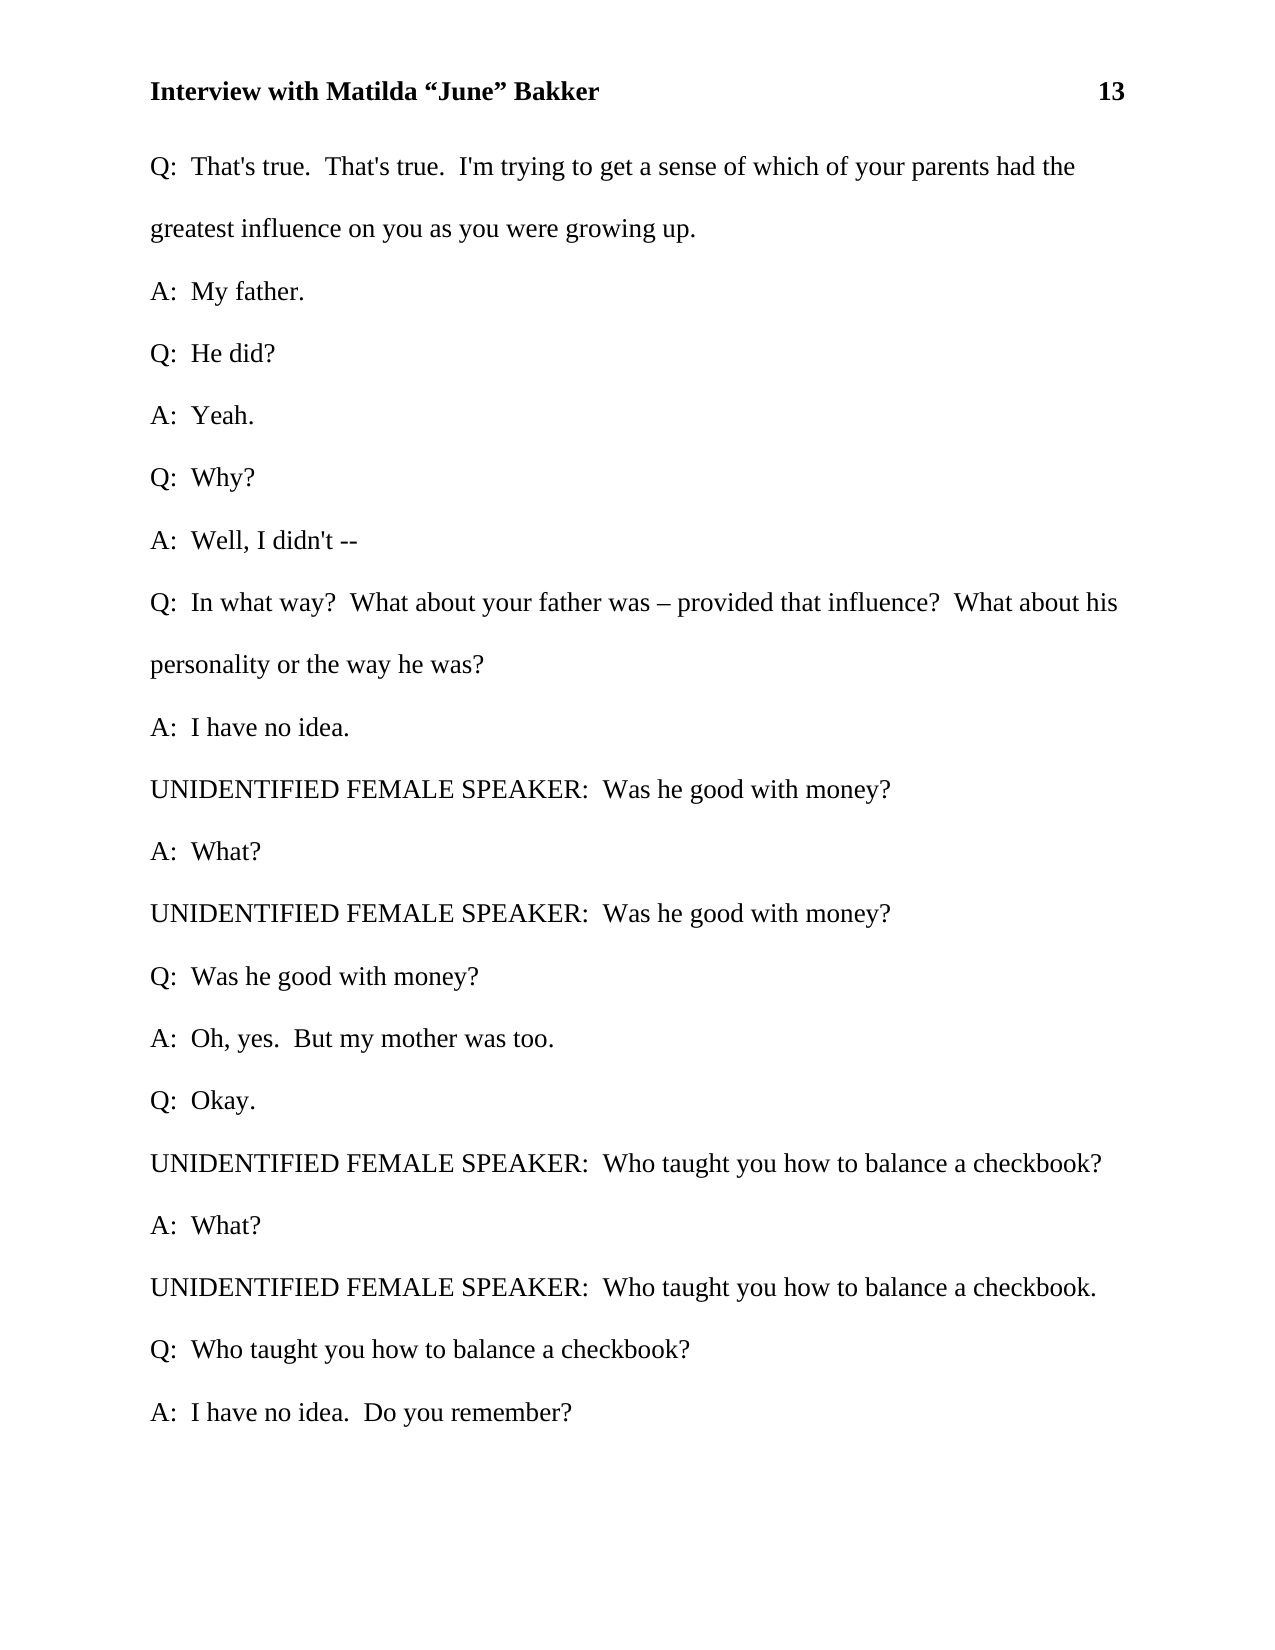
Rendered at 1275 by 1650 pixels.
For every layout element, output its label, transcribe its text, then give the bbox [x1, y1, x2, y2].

text Q: Was he good with money? [150, 960, 1125, 991]
text Q: That's true. That's true. I'm trying to get a sense of which of your parents had the greatest influence on you as you were growing up. [150, 150, 1125, 243]
text UNIDENTIFIED FEMALE SPEAKER: Was he good with money? [150, 897, 1125, 929]
text A: What? [150, 835, 1125, 866]
text Q: In what way? What about your father was – provided that influence? What about his personality or the way he was? [150, 586, 1125, 679]
text A: I have no idea. [150, 711, 1125, 742]
text A: Oh, yes. But my mother was too. [150, 1022, 1125, 1053]
text A: Yeah. [150, 399, 1125, 430]
text A: What? [150, 1209, 1125, 1240]
text UNIDENTIFIED FEMALE SPEAKER: Who taught you how to balance a checkbook? [150, 1147, 1125, 1178]
text Q: He did? [150, 337, 1125, 368]
text Q: Who taught you how to balance a checkbook? [150, 1333, 1125, 1365]
text A: My father. [150, 274, 1125, 306]
text Q: Okay. [150, 1084, 1125, 1116]
text UNIDENTIFIED FEMALE SPEAKER: Who taught you how to balance a checkbook. [150, 1271, 1125, 1302]
text A: Well, I didn't -- [150, 524, 1125, 555]
text Q: Why? [150, 461, 1125, 493]
text A: I have no idea. Do you remember? [150, 1396, 1125, 1427]
text UNIDENTIFIED FEMALE SPEAKER: Was he good with money? [150, 773, 1125, 804]
